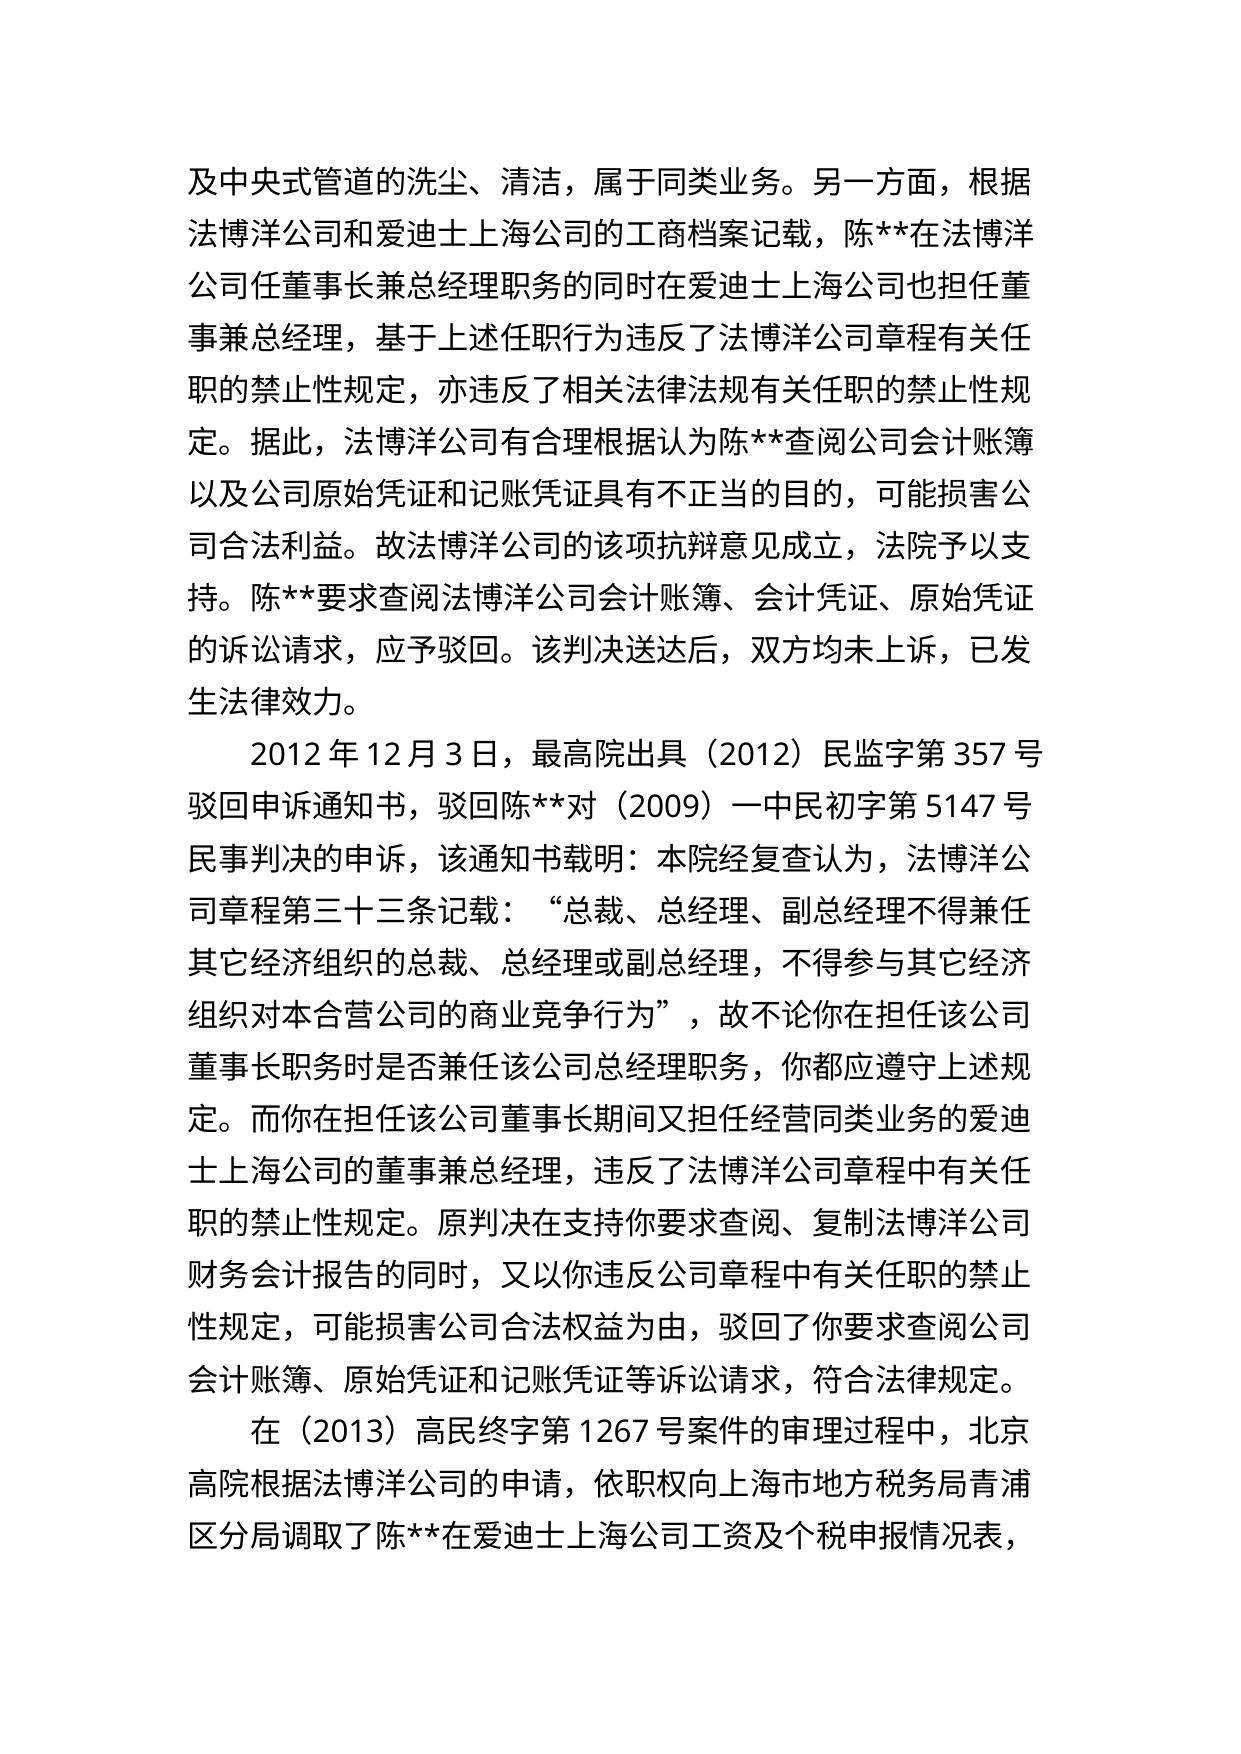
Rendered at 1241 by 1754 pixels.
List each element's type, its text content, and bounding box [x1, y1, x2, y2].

text 2012年12月3日，最高院出具（2012）民监字第357号驳回申诉通知书，驳回陈**对（2009）一中民初字第5147号民事判决的申诉，该通知书载明：本院经复查认为，法博洋公司章程第三十三条记载：“总裁、总经理、副总经理不得兼任其它经济组织的总裁、总经理或副总经理，不得参与其它经济组织对本合营公司的商业竞争行为”，故不论你在担任该公司董事长职务时是否兼任该公司总经理职务，你都应遵守上述规定。而你在担任该公司董事长期间又担任经营同类业务的爱迪士上海公司的董事兼总经理，违反了法博洋公司章程中有关任职的禁止性规定。原判决在支持你要求查阅、复制法博洋公司财务会计报告的同时，又以你违反公司章程中有关任职的禁止性规定，可能损害公司合法权益为由，驳回了你要求查阅公司会计账簿、原始凭证和记账凭证等诉讼请求，符合法律规定。 [187, 723, 1053, 1400]
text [187, 150, 1053, 723]
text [187, 1400, 1053, 1556]
